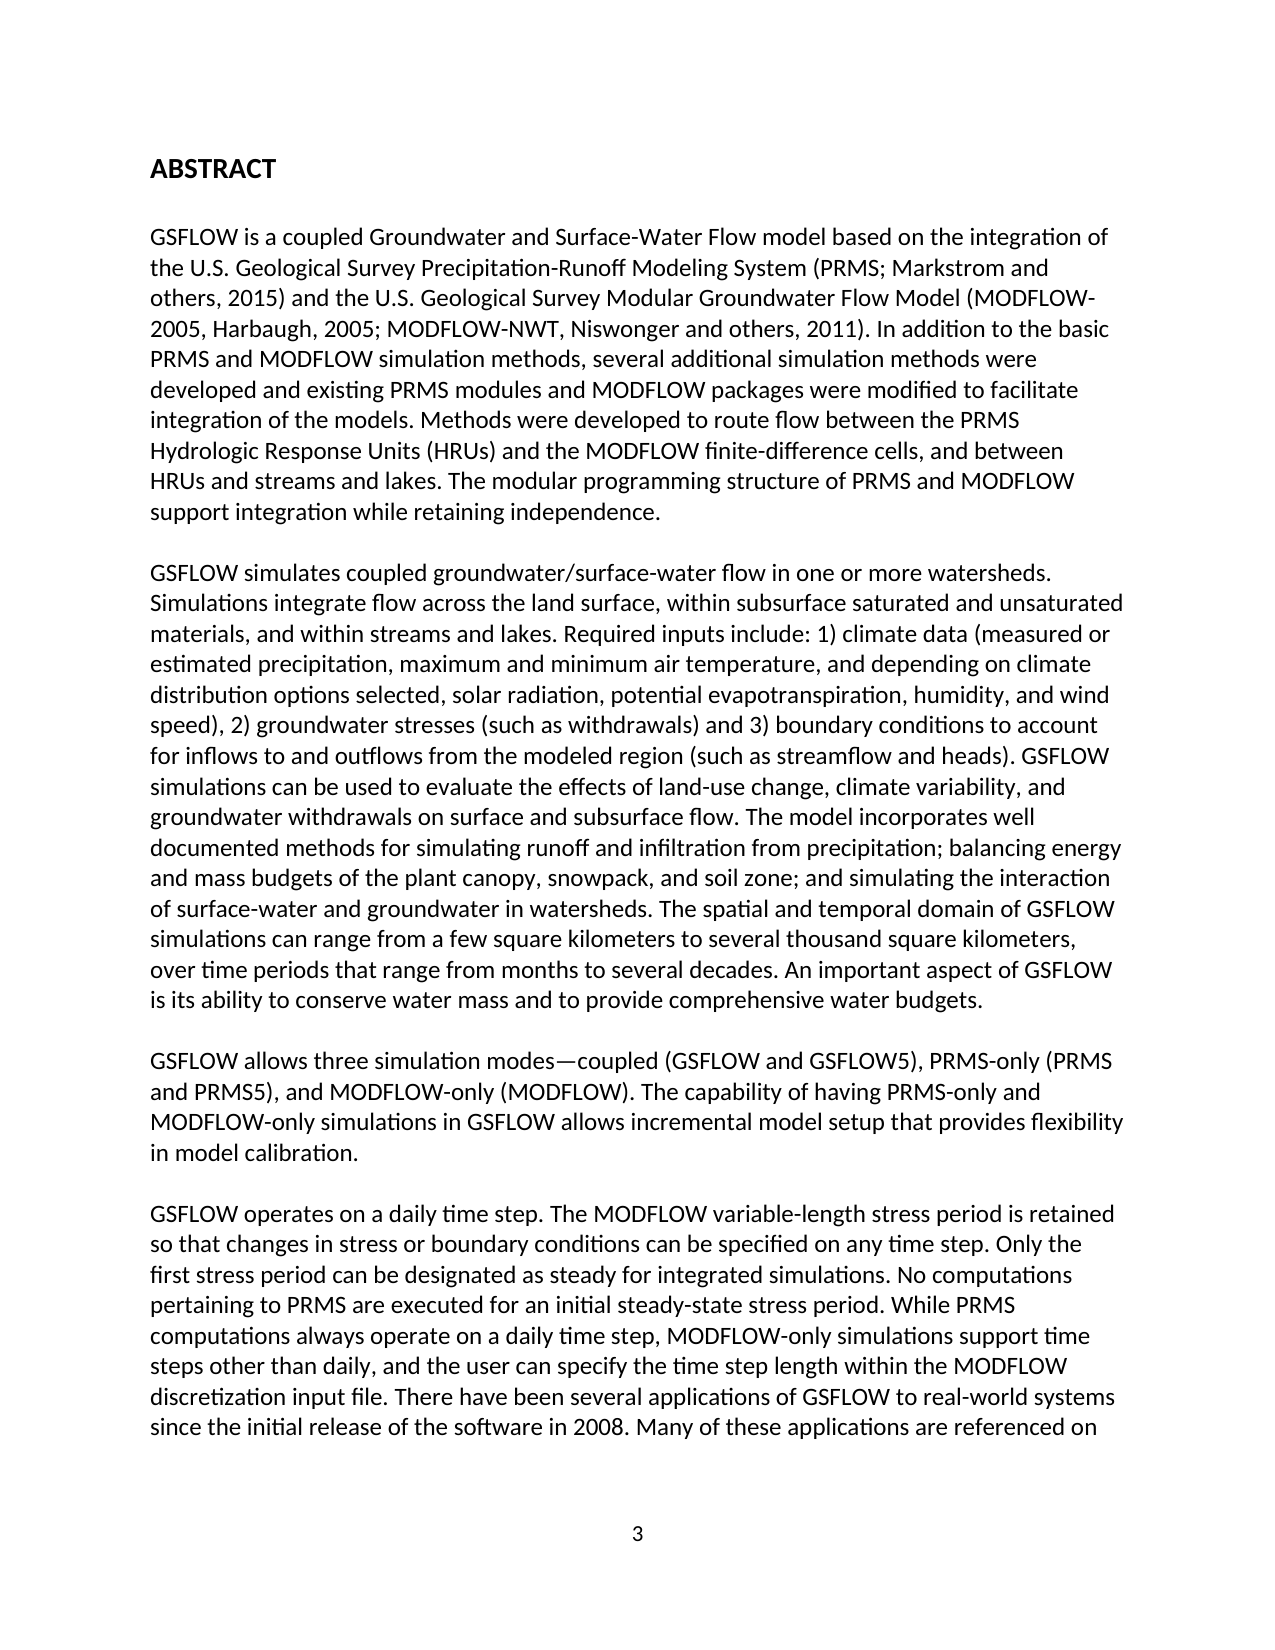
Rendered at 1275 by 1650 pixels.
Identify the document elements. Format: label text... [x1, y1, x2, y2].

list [150, 1198, 1125, 1442]
list GSFLOW simulates coupled groundwater/surface-water flow in one or more watersheds. Simulations integrate flow across the land surface, within subsurface saturated and unsaturated materials, and within streams and lakes. Required inputs include: 1) climate data (measured or estimated precipitation, maximum and minimum air temperature, and depending on climate distribution options selected, solar radiation, potential evapotranspiration, humidity, and wind speed), 2) groundwater stresses (such as withdrawals) and 3) boundary conditions to account for inflows to and outflows from the modeled region (such as streamflow and heads). GSFLOW simulations can be used to evaluate the effects of land-use change, climate variability, and groundwater withdrawals on surface and subsurface flow. The model incorporates well documented methods for simulating runoff and infiltration from precipitation; balancing energy and mass budgets of the plant canopy, snowpack, and soil zone; and simulating the interaction of surface-water and groundwater in watersheds. The spatial and temporal domain of GSFLOW simulations can range from a few square kilometers to several thousand square kilometers, over time periods that range from months to several decades. An important aspect of GSFLOW is its ability to conserve water mass and to provide comprehensive water budgets. [150, 557, 1125, 1015]
list GSFLOW allows three simulation modes—coupled (GSFLOW and GSFLOW5), PRMS-only (PRMS and PRMS5), and MODFLOW-only (MODFLOW). The capability of having PRMS-only and MODFLOW-only simulations in GSFLOW allows incremental model setup that provides flexibility in model calibration. [150, 1045, 1125, 1167]
text ABSTRACT [150, 150, 1125, 186]
list GSFLOW is a coupled Groundwater and Surface-Water Flow model based on the integration of the U.S. Geological Survey Precipitation-Runoff Modeling System (PRMS; Markstrom and others, 2015) and the U.S. Geological Survey Modular Groundwater Flow Model (MODFLOW-2005, Harbaugh, 2005; MODFLOW-NWT, Niswonger and others, 2011). In addition to the basic PRMS and MODFLOW simulation methods, several additional simulation methods were developed and existing PRMS modules and MODFLOW packages were modified to facilitate integration of the models. Methods were developed to route flow between the PRMS Hydrologic Response Units (HRUs) and the MODFLOW finite-difference cells, and between HRUs and streams and lakes. The modular programming structure of PRMS and MODFLOW support integration while retaining independence. [150, 221, 1125, 526]
